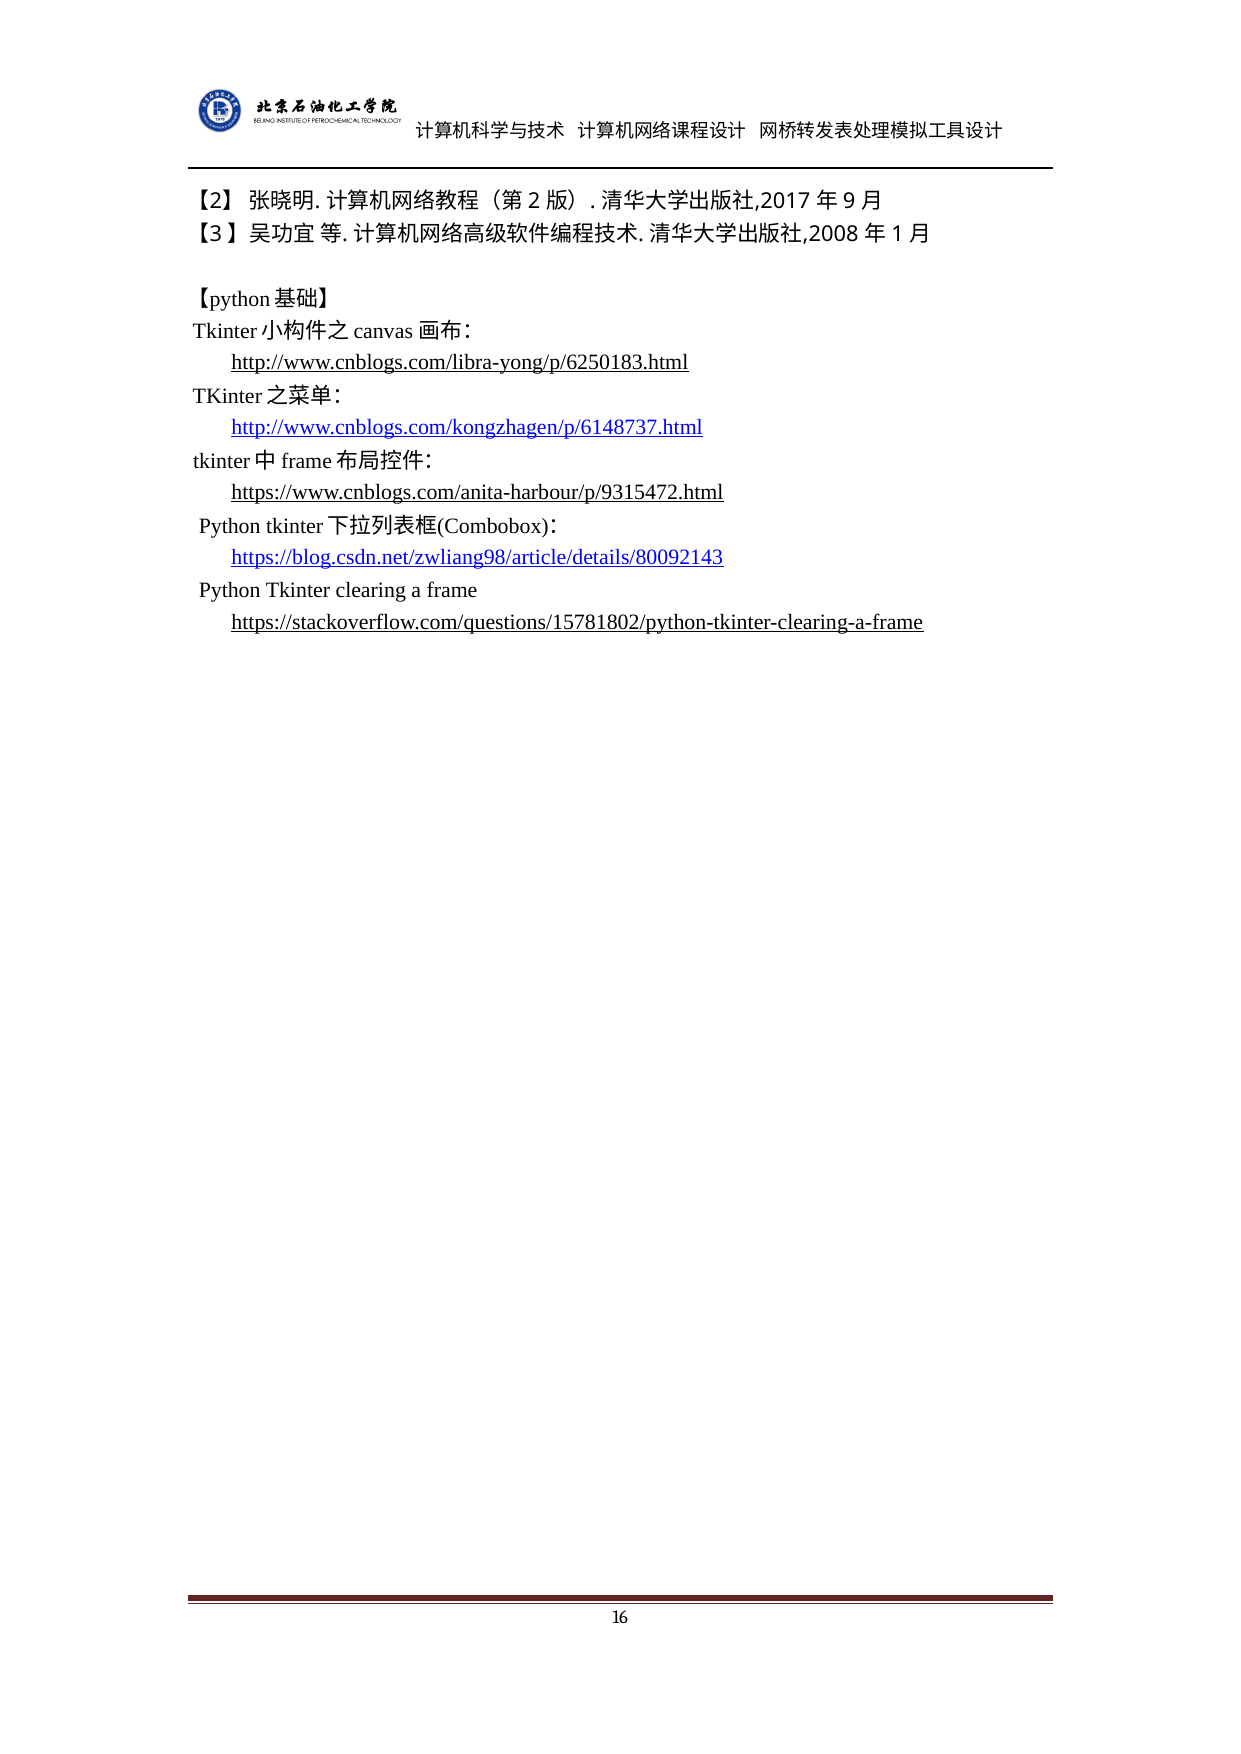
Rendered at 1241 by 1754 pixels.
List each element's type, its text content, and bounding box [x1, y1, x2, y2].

text http://www.cnblogs.com/kongzhagen/p/6148737.html [187, 411, 1053, 443]
text Python tkinter下拉列表框(Combobox)： [187, 508, 1053, 541]
text https://www.cnblogs.com/anita-harbour/p/9315472.html [187, 476, 1053, 508]
picture [187, 88, 411, 137]
text Python Tkinter clearing a frame [187, 573, 1053, 606]
text https://blog.csdn.net/zwliang98/article/details/80092143 [187, 541, 1053, 573]
text 【python基础】 [187, 281, 1053, 313]
text tkinter中frame布局控件： [187, 443, 1053, 476]
text http://www.cnblogs.com/libra-yong/p/6250183.html [187, 346, 1053, 378]
text 【2】 张晓明. 计算机网络教程（第 2 版）. 清华大学出版社,2017 年 9 月 [187, 183, 1053, 216]
text TKinter之菜单： [187, 378, 1053, 411]
text https://stackoverflow.com/questions/15781802/python-tkinter-clearing-a-frame [187, 606, 1053, 638]
text 【3 】吴功宜 等. 计算机网络高级软件编程技术. 清华大学出版社,2008 年 1 月 [187, 216, 1053, 248]
text Tkinter小构件之canvas 画布： [187, 313, 1053, 346]
